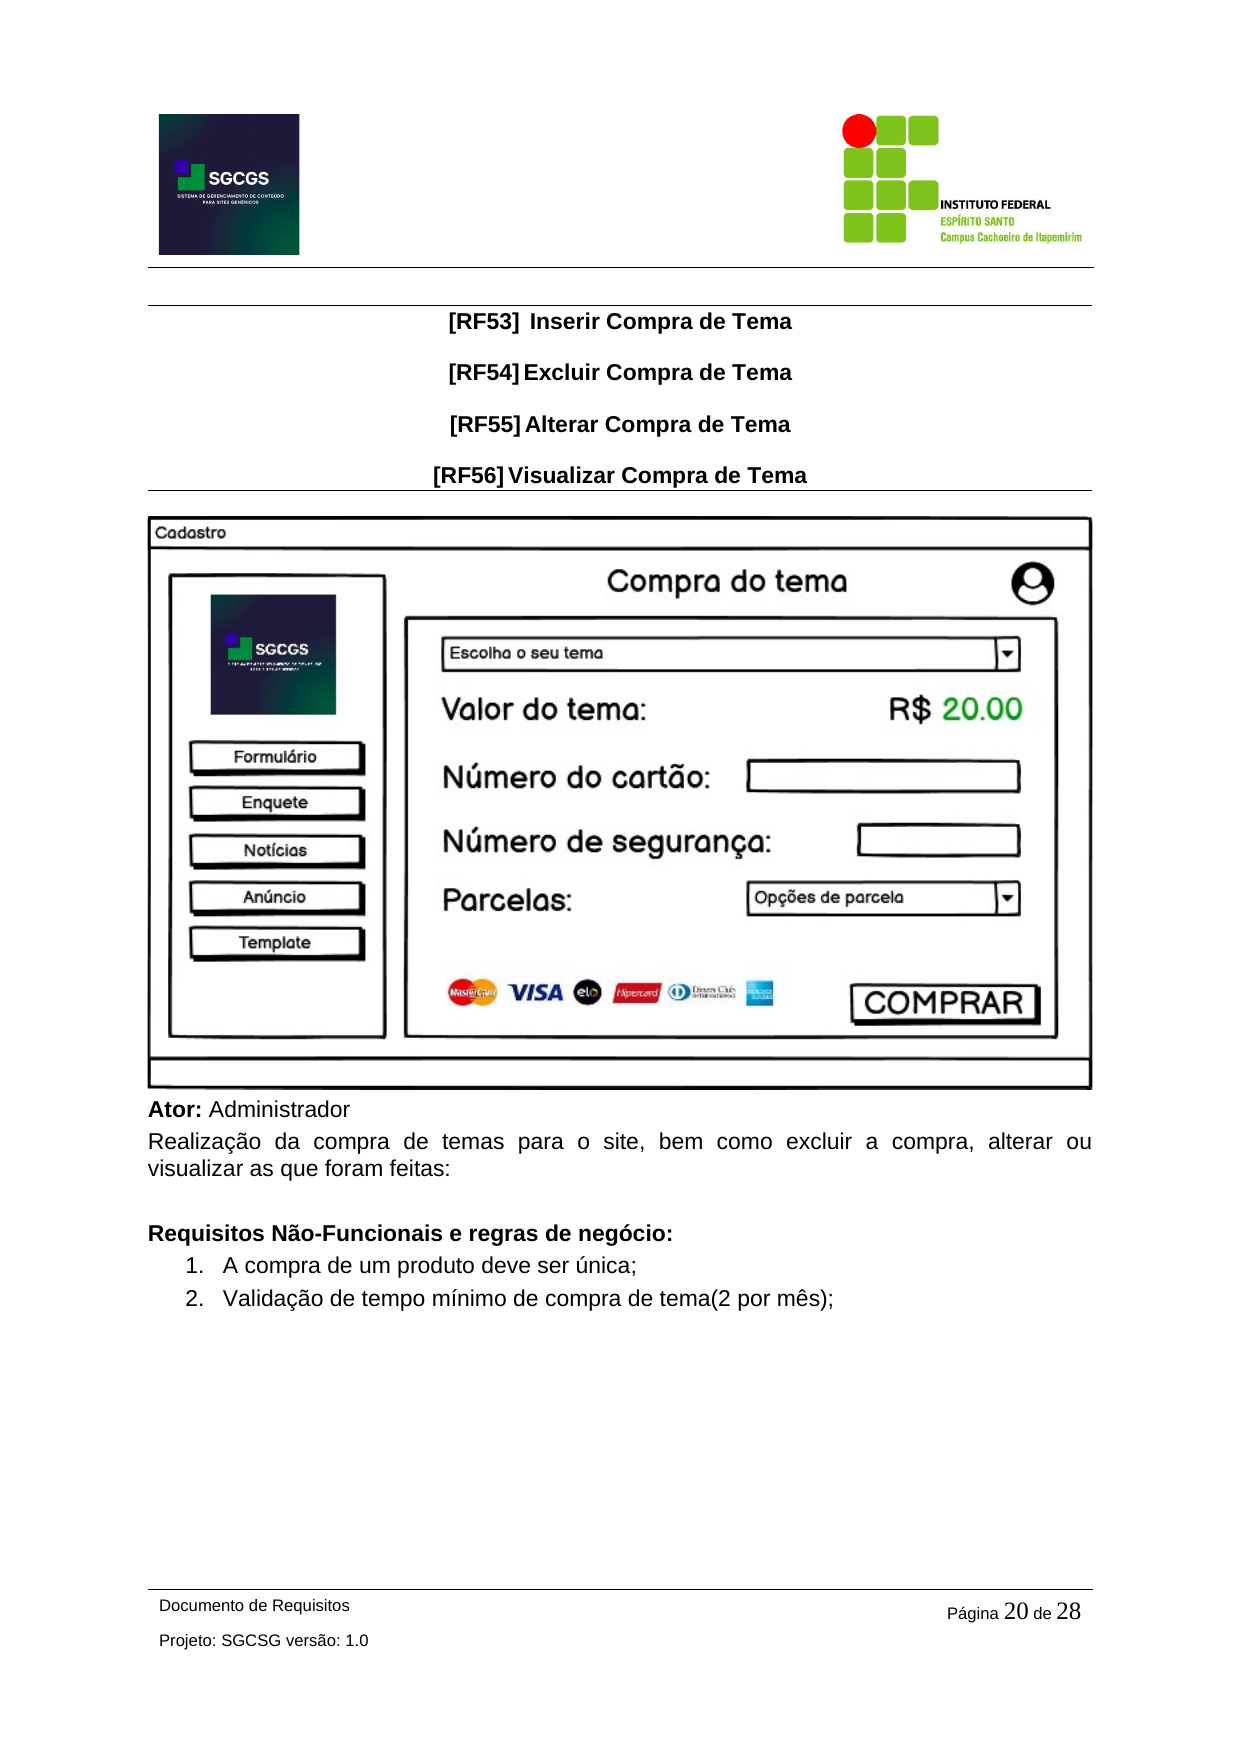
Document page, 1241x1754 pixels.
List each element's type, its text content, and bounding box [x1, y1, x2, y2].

list A compra de um produto deve ser única; [185, 1252, 1092, 1279]
picture [158, 114, 300, 255]
list Excluir Compra de Tema [148, 356, 1092, 386]
picture [147, 516, 1093, 1090]
list Alterar Compra de Tema [148, 407, 1092, 437]
text Ator: Administrador [148, 1096, 1092, 1122]
list Validação de tempo mínimo de compra de tema(2 por mês); [185, 1285, 1092, 1311]
list Visualizar Compra de Tema [148, 459, 1092, 490]
text Requisitos Não-Funcionais e regras de negócio: [148, 1220, 1092, 1246]
picture [842, 114, 1083, 245]
text Realização da compra de temas para o site, bem como excluir a compra, alterar ou visualizar as que foram feitas: [148, 1128, 1092, 1181]
list Inserir Compra de Tema [148, 306, 1092, 334]
